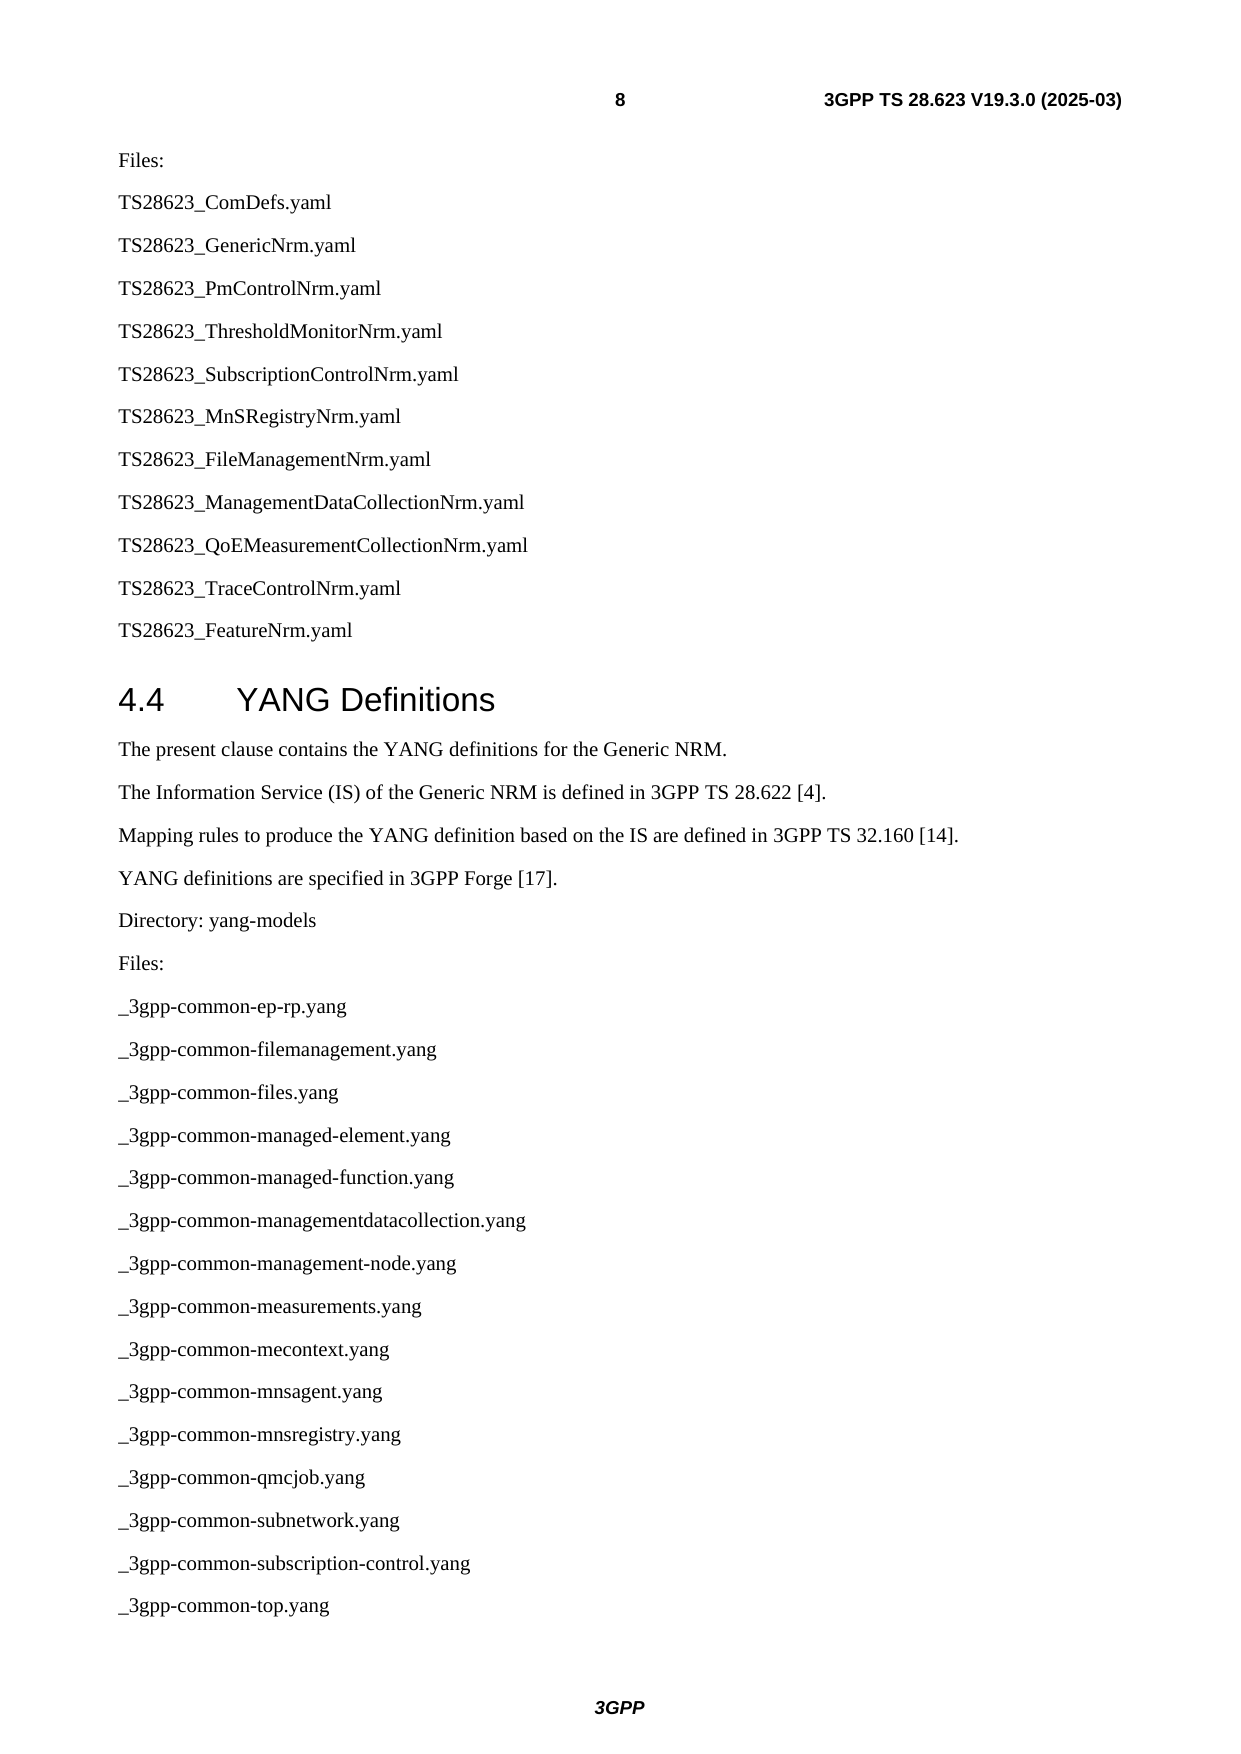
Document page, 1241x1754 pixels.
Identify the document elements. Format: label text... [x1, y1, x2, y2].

text _3gpp-common-subnetwork.yang [118, 1508, 1122, 1532]
text The Information Service (IS) of the Generic NRM is defined in 3GPP TS 28.622 [4]. [118, 780, 1122, 804]
text _3gpp-common-files.yang [118, 1080, 1122, 1104]
text TS28623_ComDefs.yaml [118, 190, 1122, 214]
text Files: [118, 951, 1122, 975]
text _3gpp-common-filemanagement.yang [118, 1037, 1122, 1061]
text TS28623_ManagementDataCollectionNrm.yaml [118, 490, 1122, 514]
text TS28623_TraceControlNrm.yaml [118, 576, 1122, 600]
text _3gpp-common-ep-rp.yang [118, 994, 1122, 1018]
text _3gpp-common-top.yang [118, 1593, 1122, 1617]
text _3gpp-common-managementdatacollection.yang [118, 1208, 1122, 1232]
text The present clause contains the YANG definitions for the Generic NRM. [118, 737, 1122, 761]
text _3gpp-common-managed-element.yang [118, 1122, 1122, 1147]
text _3gpp-common-mnsregistry.yang [118, 1422, 1122, 1446]
text _3gpp-common-qmcjob.yang [118, 1465, 1122, 1489]
text TS28623_GenericNrm.yaml [118, 233, 1122, 257]
text TS28623_MnSRegistryNrm.yaml [118, 404, 1122, 428]
text _3gpp-common-subscription-control.yang [118, 1551, 1122, 1575]
text TS28623_SubscriptionControlNrm.yaml [118, 362, 1122, 386]
text YANG definitions are specified in 3GPP Forge [17]. [118, 866, 1122, 890]
text _3gpp-common-mnsagent.yang [118, 1379, 1122, 1403]
text _3gpp-common-managed-function.yang [118, 1165, 1122, 1189]
text Directory: yang-models [118, 908, 1122, 932]
text Files: [118, 147, 1122, 172]
text TS28623_FileManagementNrm.yaml [118, 447, 1122, 471]
text TS28623_PmControlNrm.yaml [118, 276, 1122, 300]
text TS28623_FeatureNrm.yaml [118, 618, 1122, 642]
text _3gpp-common-measurements.yang [118, 1294, 1122, 1318]
text TS28623_QoEMeasurementCollectionNrm.yaml [118, 533, 1122, 557]
text Mapping rules to produce the YANG definition based on the IS are defined in 3GPP TS 32.160 [14]. [118, 823, 1122, 847]
text _3gpp-common-mecontext.yang [118, 1337, 1122, 1361]
text _3gpp-common-management-node.yang [118, 1251, 1122, 1275]
text TS28623_ThresholdMonitorNrm.yaml [118, 319, 1122, 343]
subtitle 4.4 YANG Definitions [118, 680, 1122, 718]
